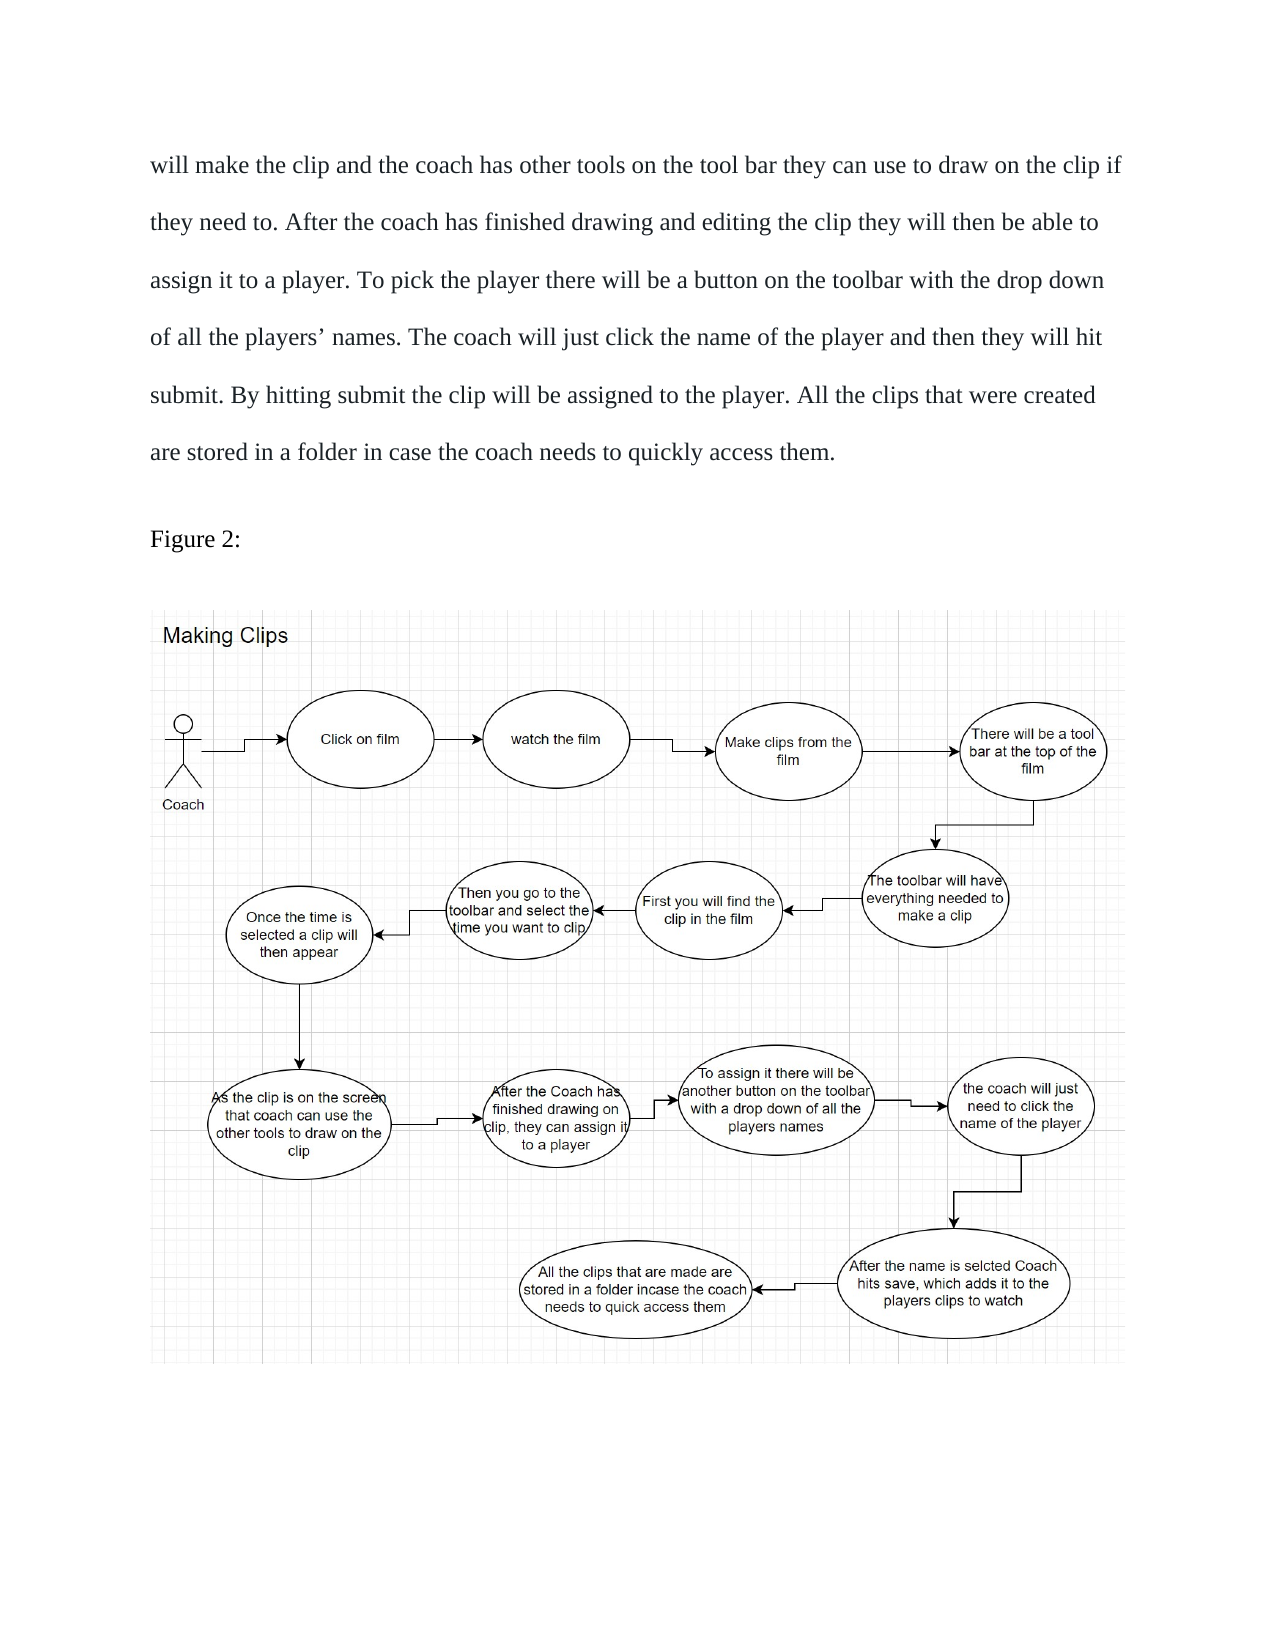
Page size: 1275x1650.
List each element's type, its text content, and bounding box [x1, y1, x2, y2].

text Figure 2: [150, 524, 1125, 553]
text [150, 150, 1125, 466]
picture [150, 610, 1125, 1364]
